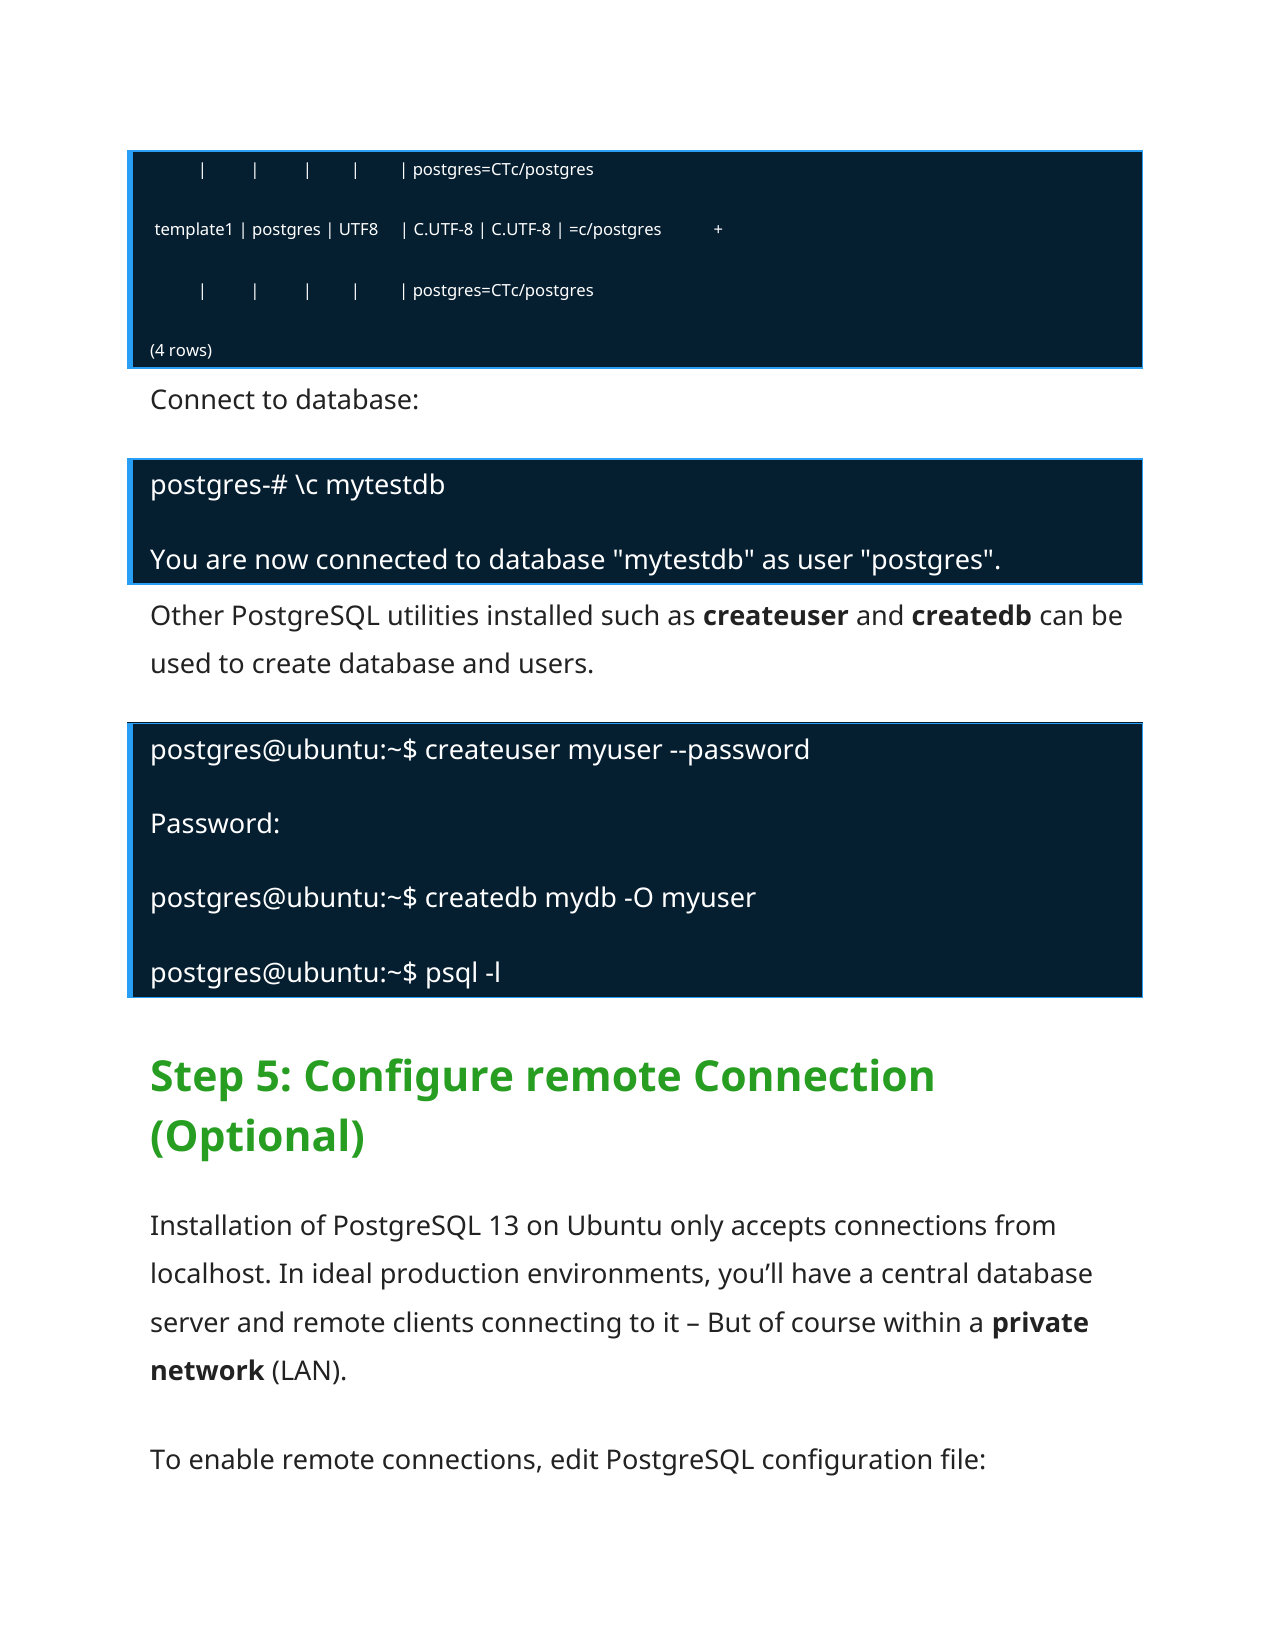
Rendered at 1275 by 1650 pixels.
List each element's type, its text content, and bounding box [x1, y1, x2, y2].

text To enable remote connections, edit PostgreSQL configuration file: [150, 1429, 1125, 1478]
text Other PostgreSQL utilities installed such as createuser and createdb can be used to create database and users. [150, 585, 1125, 682]
text (4 rows) [133, 331, 1142, 367]
subtitle Step 5: Configure remote Connection (Optional) [150, 1045, 1125, 1164]
text Connect to database: [150, 369, 1125, 417]
text postgres@ubuntu:~$ createuser myuser --password [133, 724, 1142, 767]
text | | | | | postgres=CTc/postgres [133, 152, 1142, 181]
text template1 | postgres | UTF8 | C.UTF-8 | C.UTF-8 | =c/postgres + [133, 210, 1142, 241]
text postgres@ubuntu:~$ psql -l [133, 946, 1142, 997]
text postgres-# \c mytestdb [133, 460, 1142, 503]
text Password: [133, 797, 1142, 841]
text postgres@ubuntu:~$ createdb mydb -O myuser [133, 871, 1142, 916]
text Installation of PostgreSQL 13 on Ubuntu only accepts connections from localhost. In ideal production environments, you’ll have a central database server and remote clients connecting to it – But of course within a private network (LAN). [150, 1195, 1125, 1389]
text | | | | | postgres=CTc/postgres [133, 270, 1142, 301]
text You are now connected to database "mytestdb" as user "postgres". [133, 532, 1142, 583]
